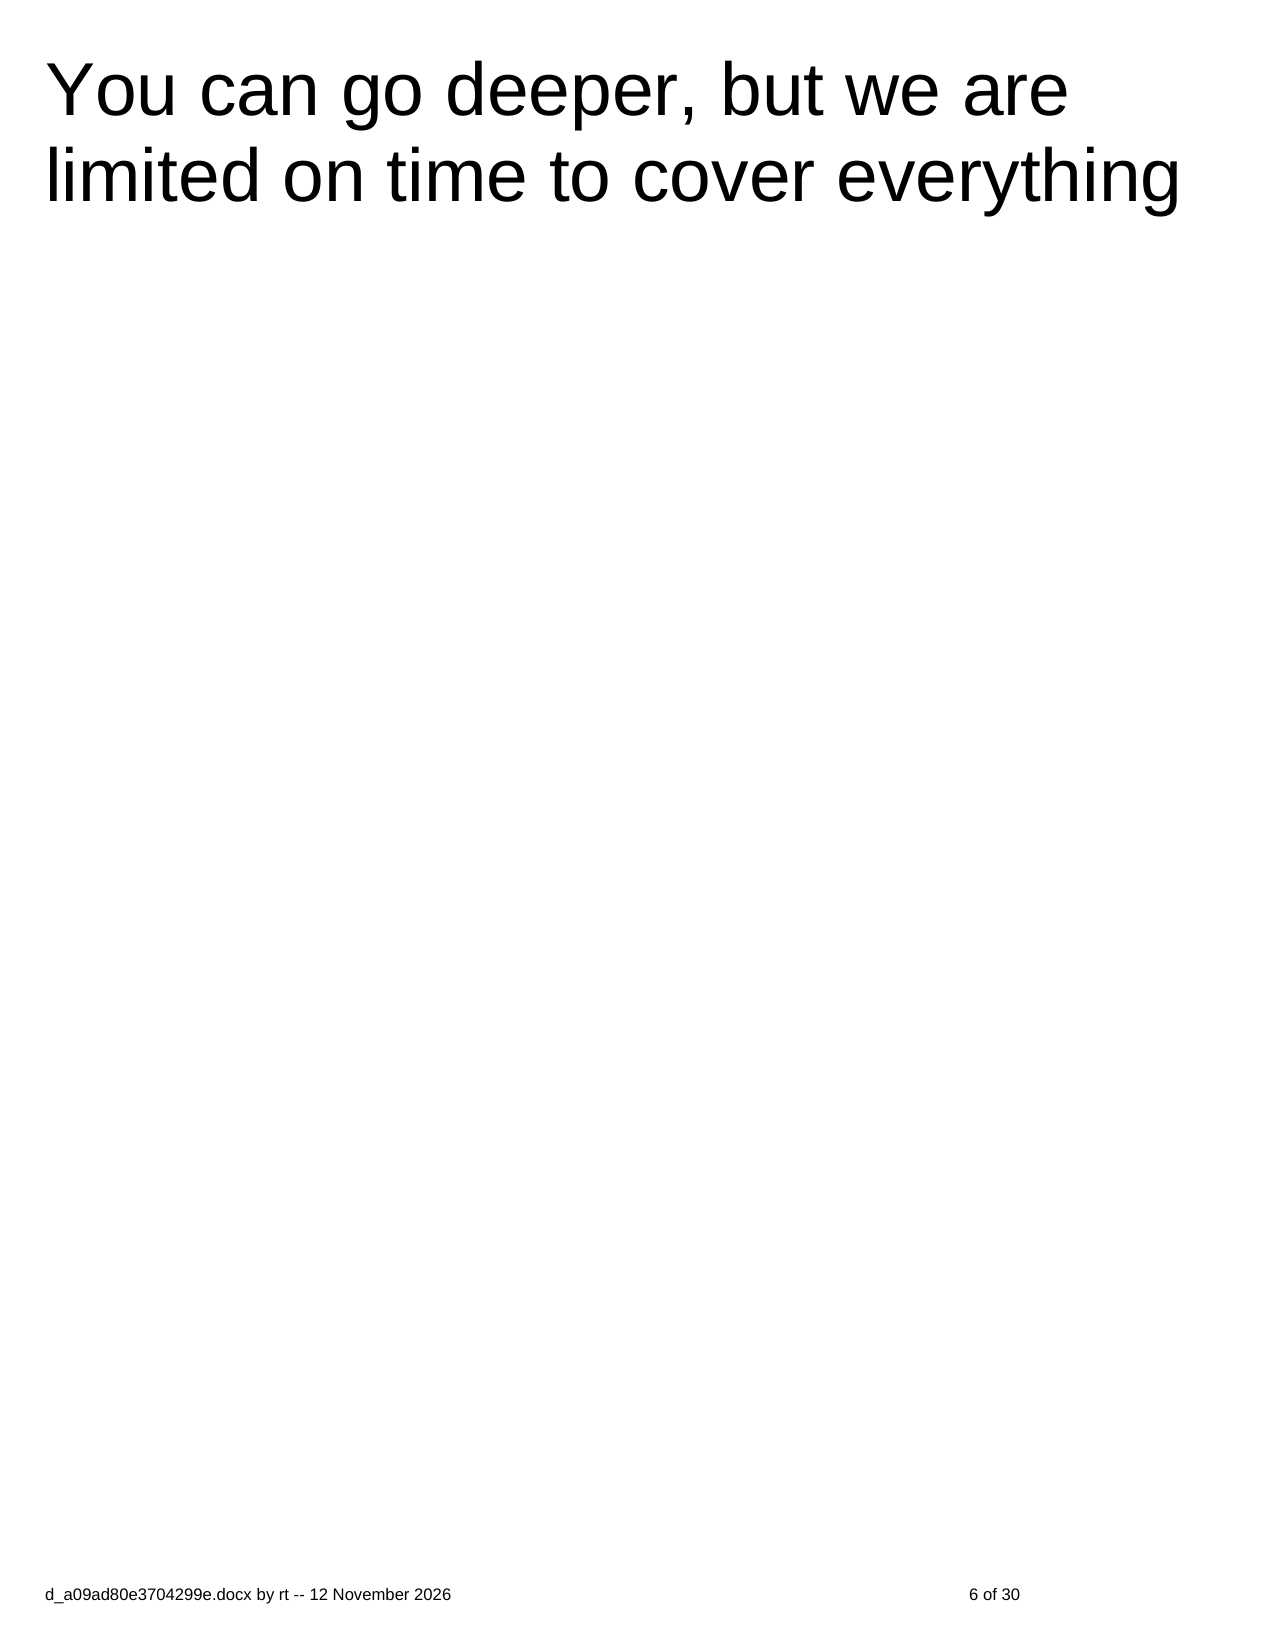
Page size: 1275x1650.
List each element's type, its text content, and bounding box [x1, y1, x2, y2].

text You can go deeper, but we are limited on time to cover everything [45, 45, 1230, 217]
